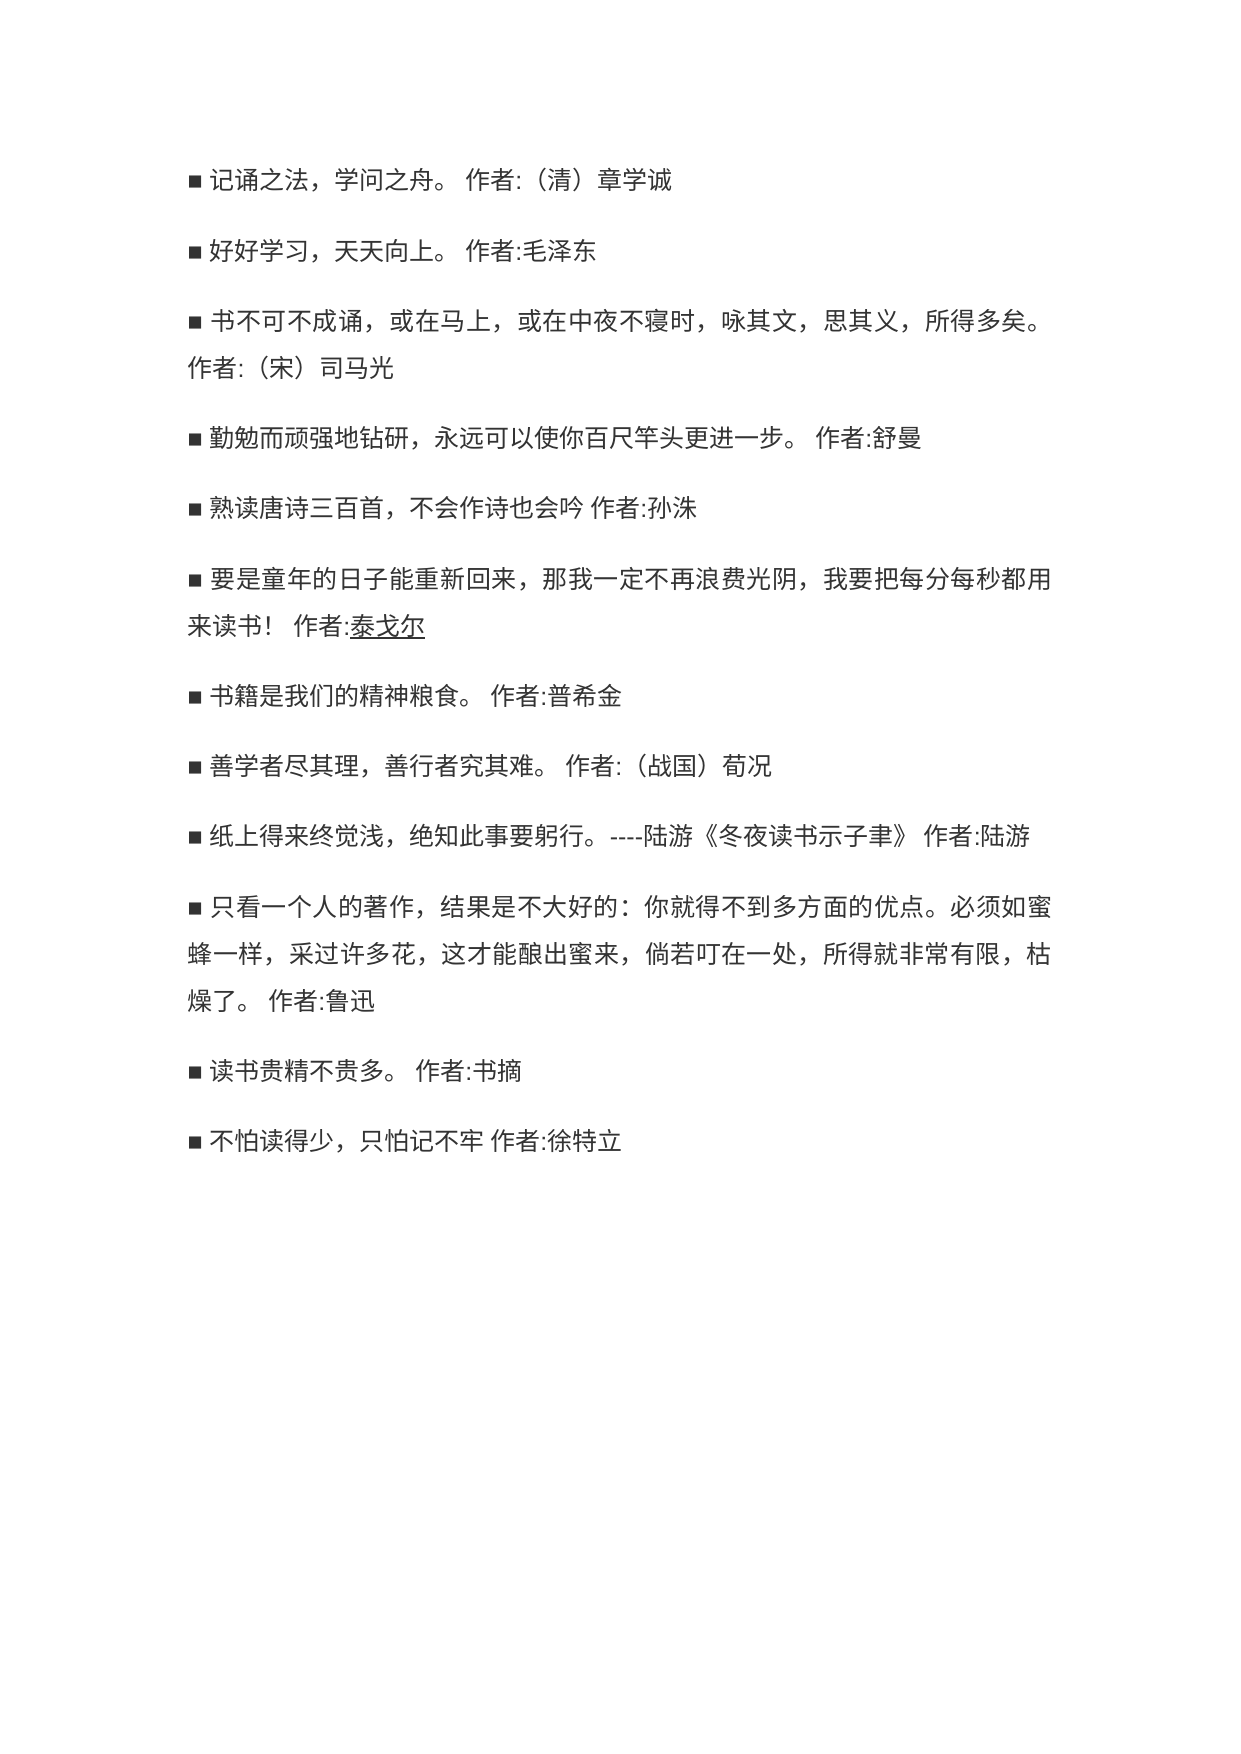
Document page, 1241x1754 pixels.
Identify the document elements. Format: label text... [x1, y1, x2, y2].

text ■ 只看一个人的著作，结果是不大好的：你就得不到多方面的优点。必须如蜜蜂一样，采过许多花，这才能酿出蜜来，倘若叮在一处，所得就非常有限，枯燥了。 作者:鲁迅 [187, 877, 1053, 1017]
text ■ 善学者尽其理，善行者究其难。 作者:（战国）荀况 [187, 736, 1053, 783]
text ■ 书不可不成诵，或在马上，或在中夜不寝时，咏其文，思其义，所得多矣。 作者:（宋）司马光 [187, 291, 1053, 384]
text ■ 勤勉而顽强地钻研，永远可以使你百尺竿头更进一步。 作者:舒曼 [187, 408, 1053, 455]
text ■ 记诵之法，学问之舟。 作者:（清）章学诚 [187, 150, 1053, 197]
text ■ 要是童年的日子能重新回来，那我一定不再浪费光阴，我要把每分每秒都用来读书！ 作者:泰戈尔 [187, 548, 1053, 642]
text ■ 熟读唐诗三百首，不会作诗也会吟 作者:孙洙 [187, 478, 1053, 525]
text ■ 书籍是我们的精神粮食。 作者:普希金 [187, 666, 1053, 712]
text ■ 好好学习，天天向上。 作者:毛泽东 [187, 220, 1053, 267]
text ■ 读书贵精不贵多。 作者:书摘 [187, 1041, 1053, 1087]
text ■ 不怕读得少，只怕记不牢 作者:徐特立 [187, 1111, 1053, 1158]
text ■ 纸上得来终觉浅，绝知此事要躬行。----陆游《冬夜读书示子聿》 作者:陆游 [187, 806, 1053, 853]
